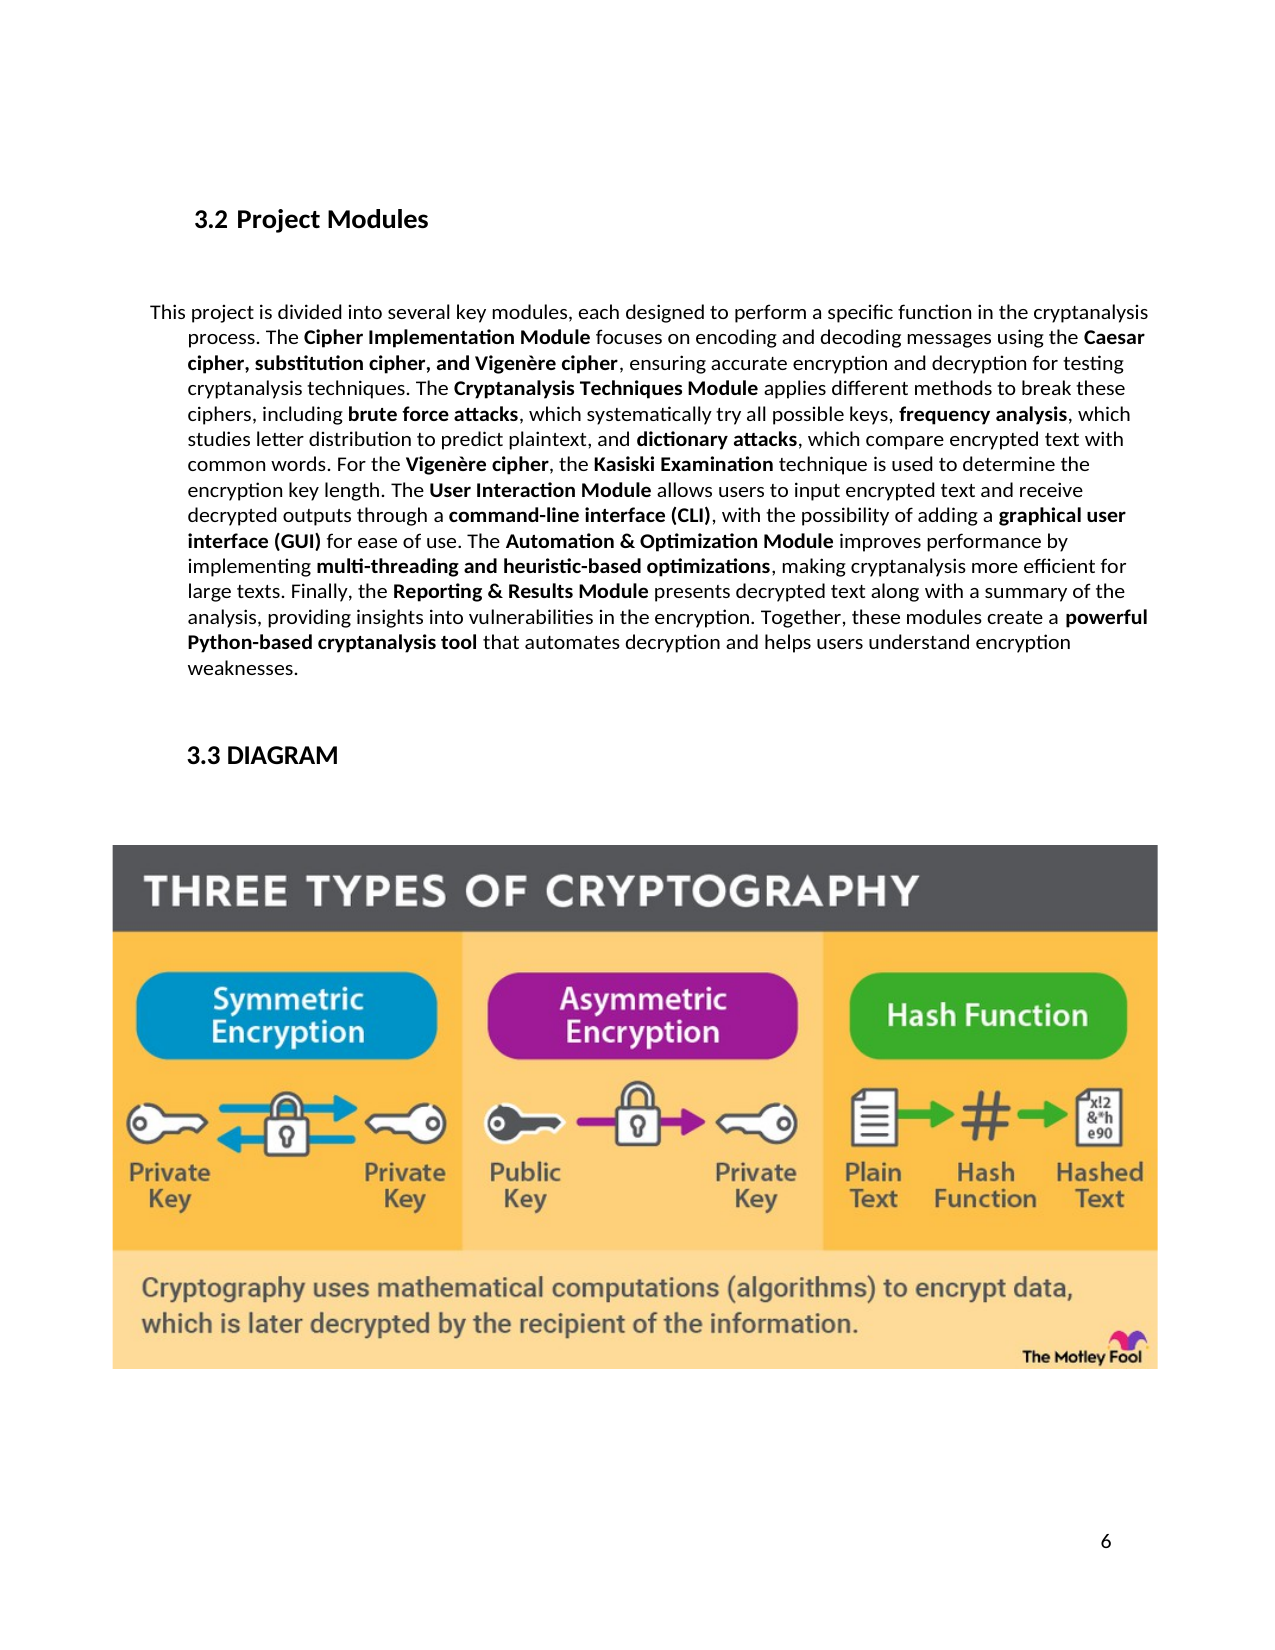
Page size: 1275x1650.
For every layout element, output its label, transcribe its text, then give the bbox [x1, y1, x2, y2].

picture [112, 845, 1158, 1369]
subtitle Project Modules [194, 203, 1200, 236]
subtitle DIAGRAM [186, 738, 1200, 772]
text This project is divided into several key modules, each designed to perform a specific function in the cryptanalysis process. The Cipher Implementation Module focuses on encoding and decoding messages using the Caesar cipher, substitution cipher, and Vigenère cipher, ensuring accurate encryption and decryption for testing cryptanalysis techniques. The Cryptanalysis Techniques Module applies different methods to break these ciphers, including brute force attacks, which systematically try all possible keys, frequency analysis, which studies letter distribution to predict plaintext, and dictionary attacks, which compare encrypted text with common words. For the Vigenère cipher, the Kasiski Examination technique is used to determine the encryption key length. The User Interaction Module allows users to input encrypted text and receive decrypted outputs through a command-line interface (CLI), with the possibility of adding a graphical user interface (GUI) for ease of use. The Automation & Optimization Module improves performance by implementing multi-threading and heuristic-based optimizations, making cryptanalysis more efficient for large texts. Finally, the Reporting & Results Module presents decrypted text along with a summary of the analysis, providing insights into vulnerabilities in the encryption. Together, these modules create a powerful Python-based cryptanalysis tool that automates decryption and helps users understand encryption weaknesses. [150, 299, 1157, 680]
